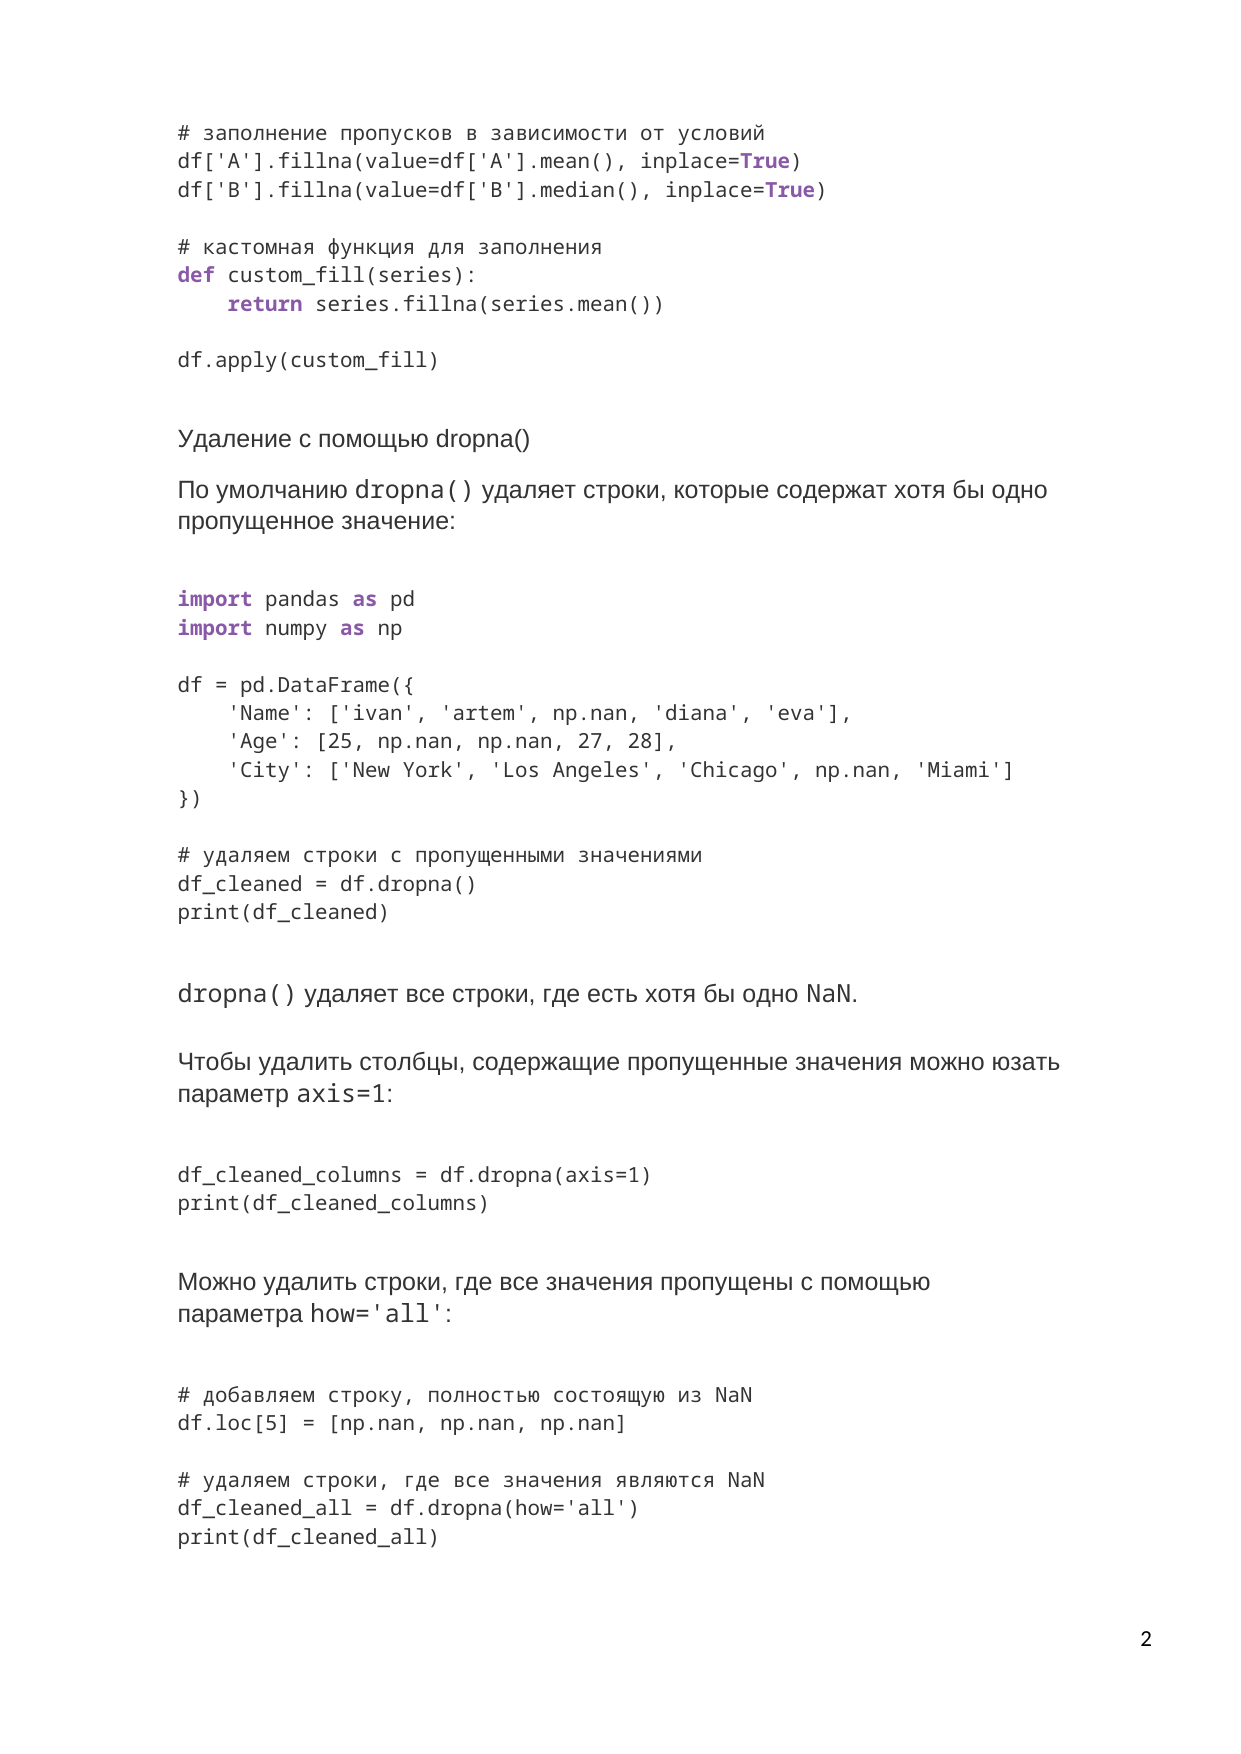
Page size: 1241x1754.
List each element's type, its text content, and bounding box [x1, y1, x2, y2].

text import pandas as pd import numpy as np df = pd.DataFrame({ 'Name': ['ivan', 'artem', np.nan, 'diana', 'eva'], 'Age': [25, np.nan, np.nan, 27, 28], 'City': ['New York', 'Los Angeles', 'Chicago', np.nan, 'Miami'] }) # удаляем строки с пропущенными значениями df_cleaned = df.dropna() print(df_cleaned) [177, 584, 1152, 926]
text # заполнение пропусков в зависимости от условий df['A'].fillna(value=df['A'].mean(), inplace=True) df['B'].fillna(value=df['B'].median(), inplace=True) # кастомная функция для заполнения def custom_fill(series): return series.fillna(series.mean()) df.apply(custom_fill) [177, 118, 1152, 374]
text Удаление с помощью dropna() [177, 424, 1152, 453]
text # добавляем строку, полностью состоящую из NaN df.loc[5] = [np.nan, np.nan, np.nan] # удаляем строки, где все значения являются NaN df_cleaned_all = df.dropna(how='all') print(df_cleaned_all) [177, 1380, 1152, 1550]
text df_cleaned_columns = df.dropna(axis=1) print(df_cleaned_columns) [177, 1160, 1152, 1217]
text Чтобы удалить столбцы, содержащие пропущенные значения можно юзать параметр axis=1: [177, 1047, 1152, 1110]
text Можно удалить строки, где все значения пропущены с помощью параметра how='all': [177, 1267, 1152, 1330]
text По умолчанию dropna() удаляет строки, которые содержат хотя бы одно пропущенное значение: [177, 472, 1152, 534]
text dropna() удаляет все строки, где есть хотя бы одно NaN. [177, 976, 1152, 1010]
